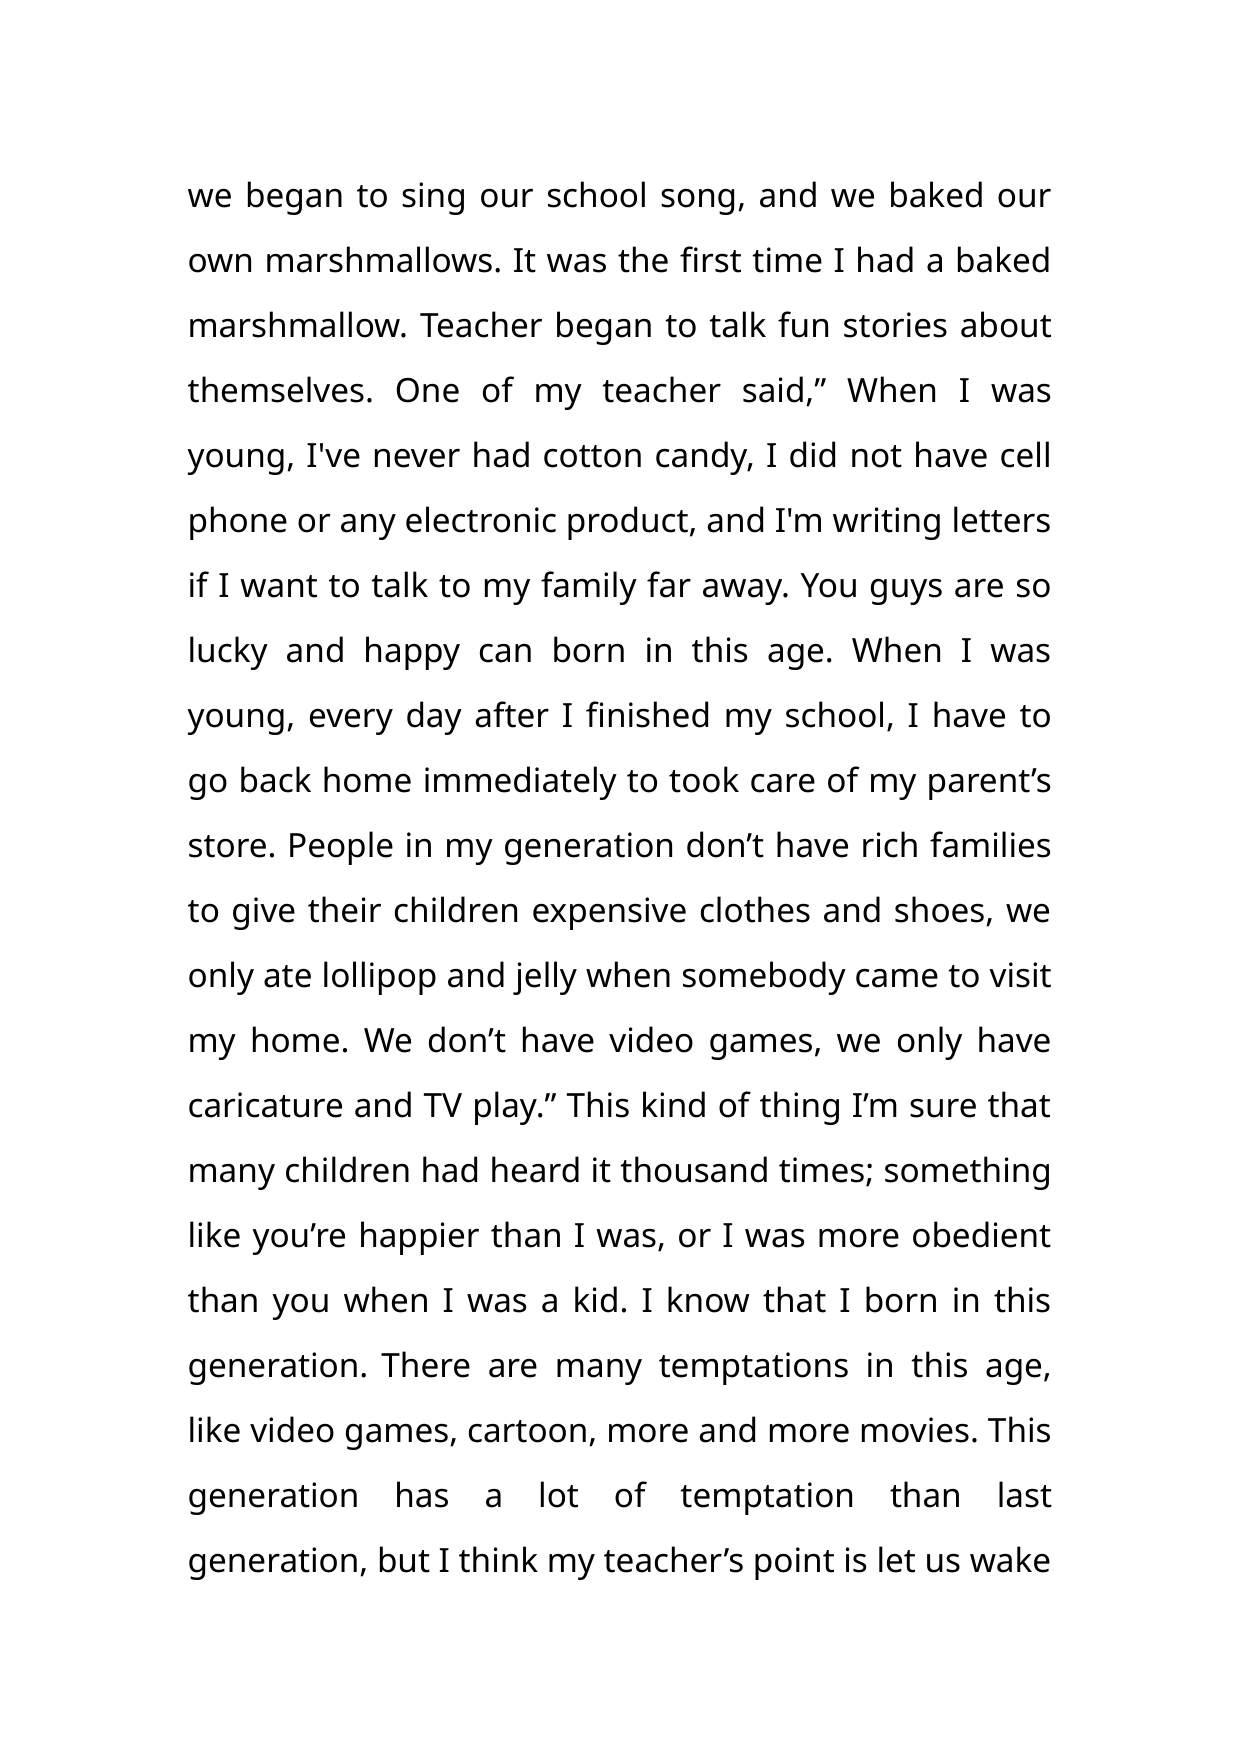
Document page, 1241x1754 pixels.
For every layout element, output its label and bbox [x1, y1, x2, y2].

text [187, 162, 1053, 1592]
